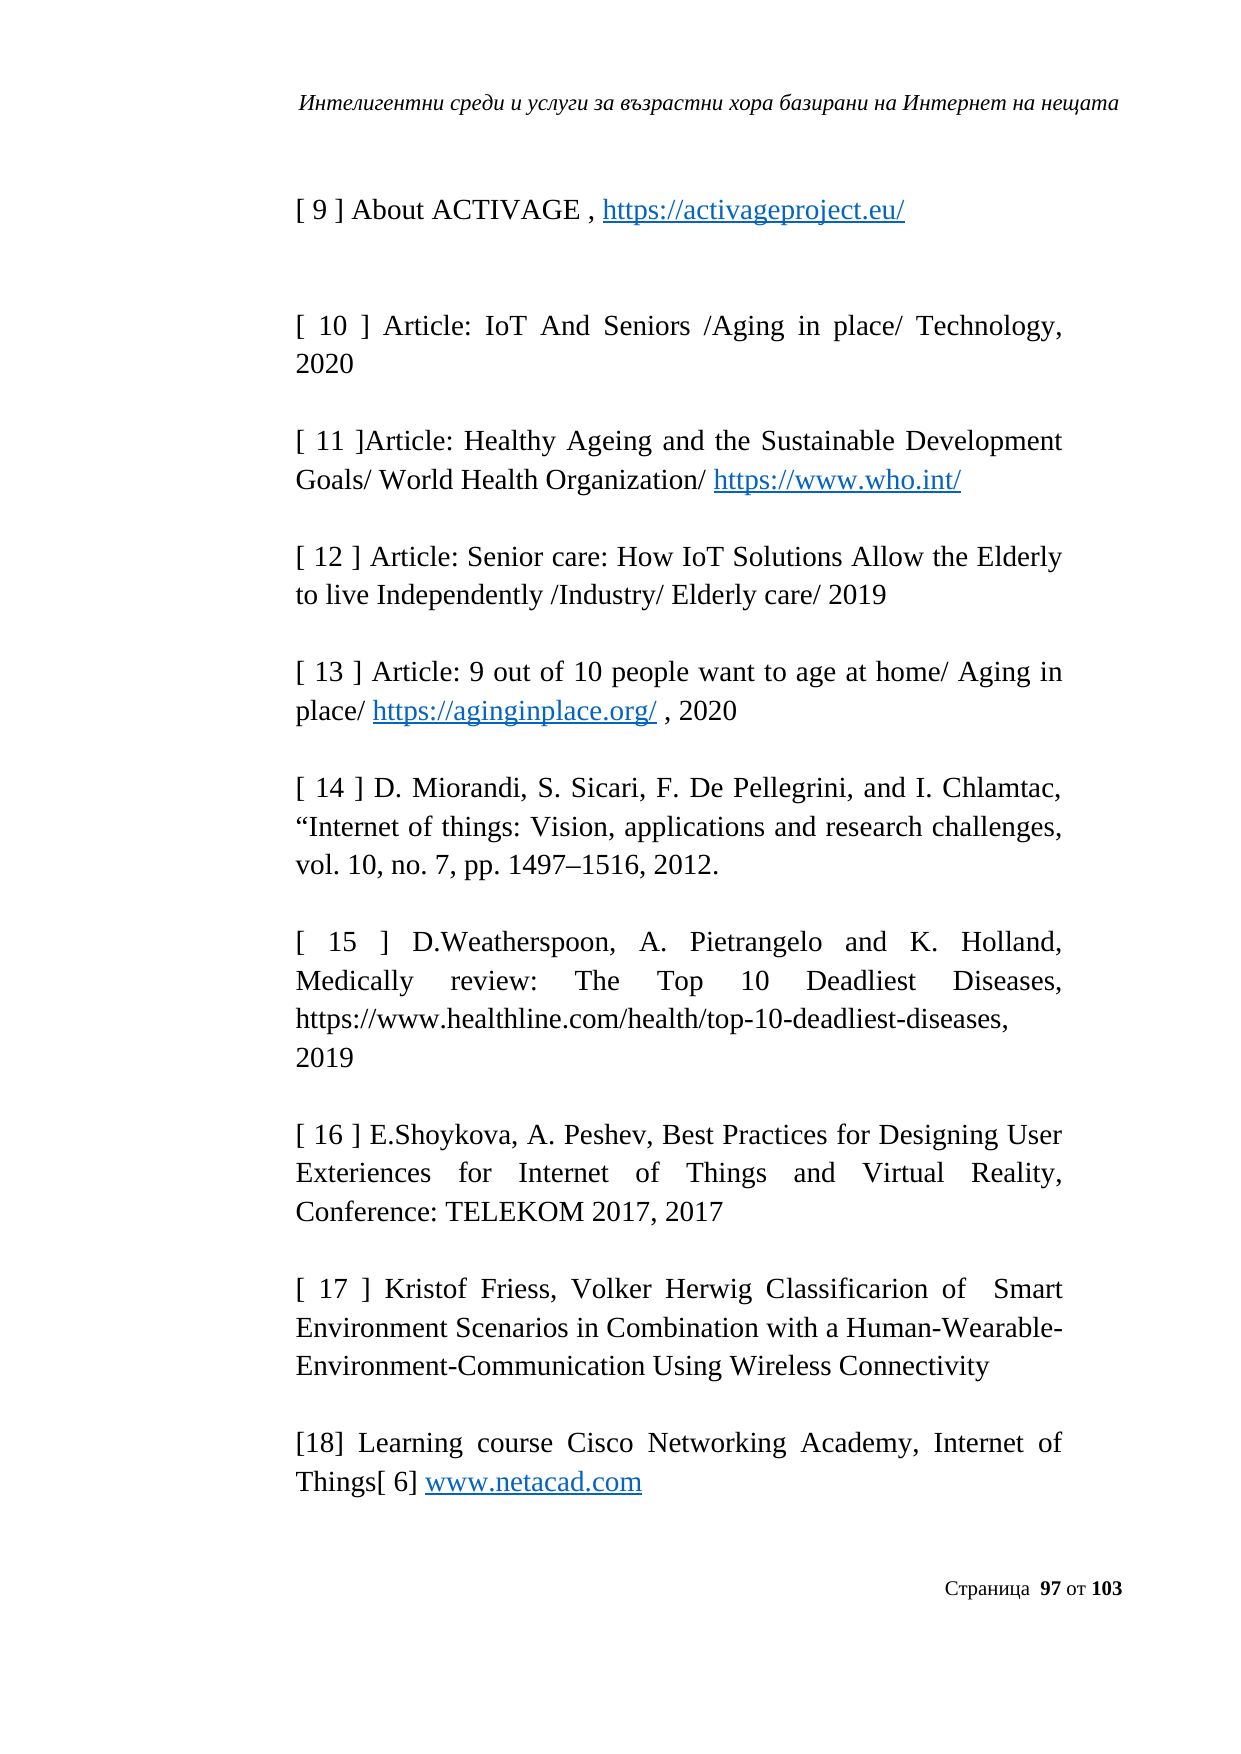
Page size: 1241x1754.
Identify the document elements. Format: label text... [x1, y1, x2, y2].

text [ 9 ] About ACTIVAGE , https://activageproject.eu/ [295, 192, 1063, 226]
text [ 15 ] D.Weatherspoon, A. Pietrangelo and K. Holland, Medically review: The Top 10 Deadliest Diseases, https://www.healthline.com/health/top-10-deadliest-diseases, 2019 [295, 924, 1063, 1073]
text [18] Learning course Cisco Networking Academy, Internet of Things[ 6] www.netacad.com [295, 1425, 1063, 1497]
text [ 17 ] Kristof Friess, Volker Herwig Classificarion of Smart Environment Scenarios in Combination with a Human-Wearable-Environment-Communication Using Wireless Connectivity [295, 1271, 1063, 1382]
text [ 14 ] D. Miorandi, S. Sicari, F. De Pellegrini, and I. Chlamtac, “Internet of things: Vision, applications and research challenges, vol. 10, no. 7, pp. 1497–1516, 2012. [295, 770, 1063, 881]
text [ 11 ]Article: Healthy Ageing and the Sustainable Development Goals/ World Health Organization/ https://www.who.int/ [295, 423, 1063, 495]
text [ 10 ] Article: IoT And Seniors /Aging in place/ Technology, 2020 [295, 308, 1063, 380]
text [ 13 ] Article: 9 out of 10 people want to age at home/ Aging in place/ https://aginginplace.org/ , 2020 [295, 654, 1063, 727]
text [ 12 ] Article: Senior care: How IoT Solutions Allow the Elderly to live Independently /Industry/ Elderly care/ 2019 [295, 539, 1063, 611]
text [ 16 ] E.Shoykova, A. Peshev, Best Practices for Designing User Exteriences for Internet of Things and Virtual Reality, Conference: TELEKOM 2017, 2017 [295, 1117, 1063, 1228]
